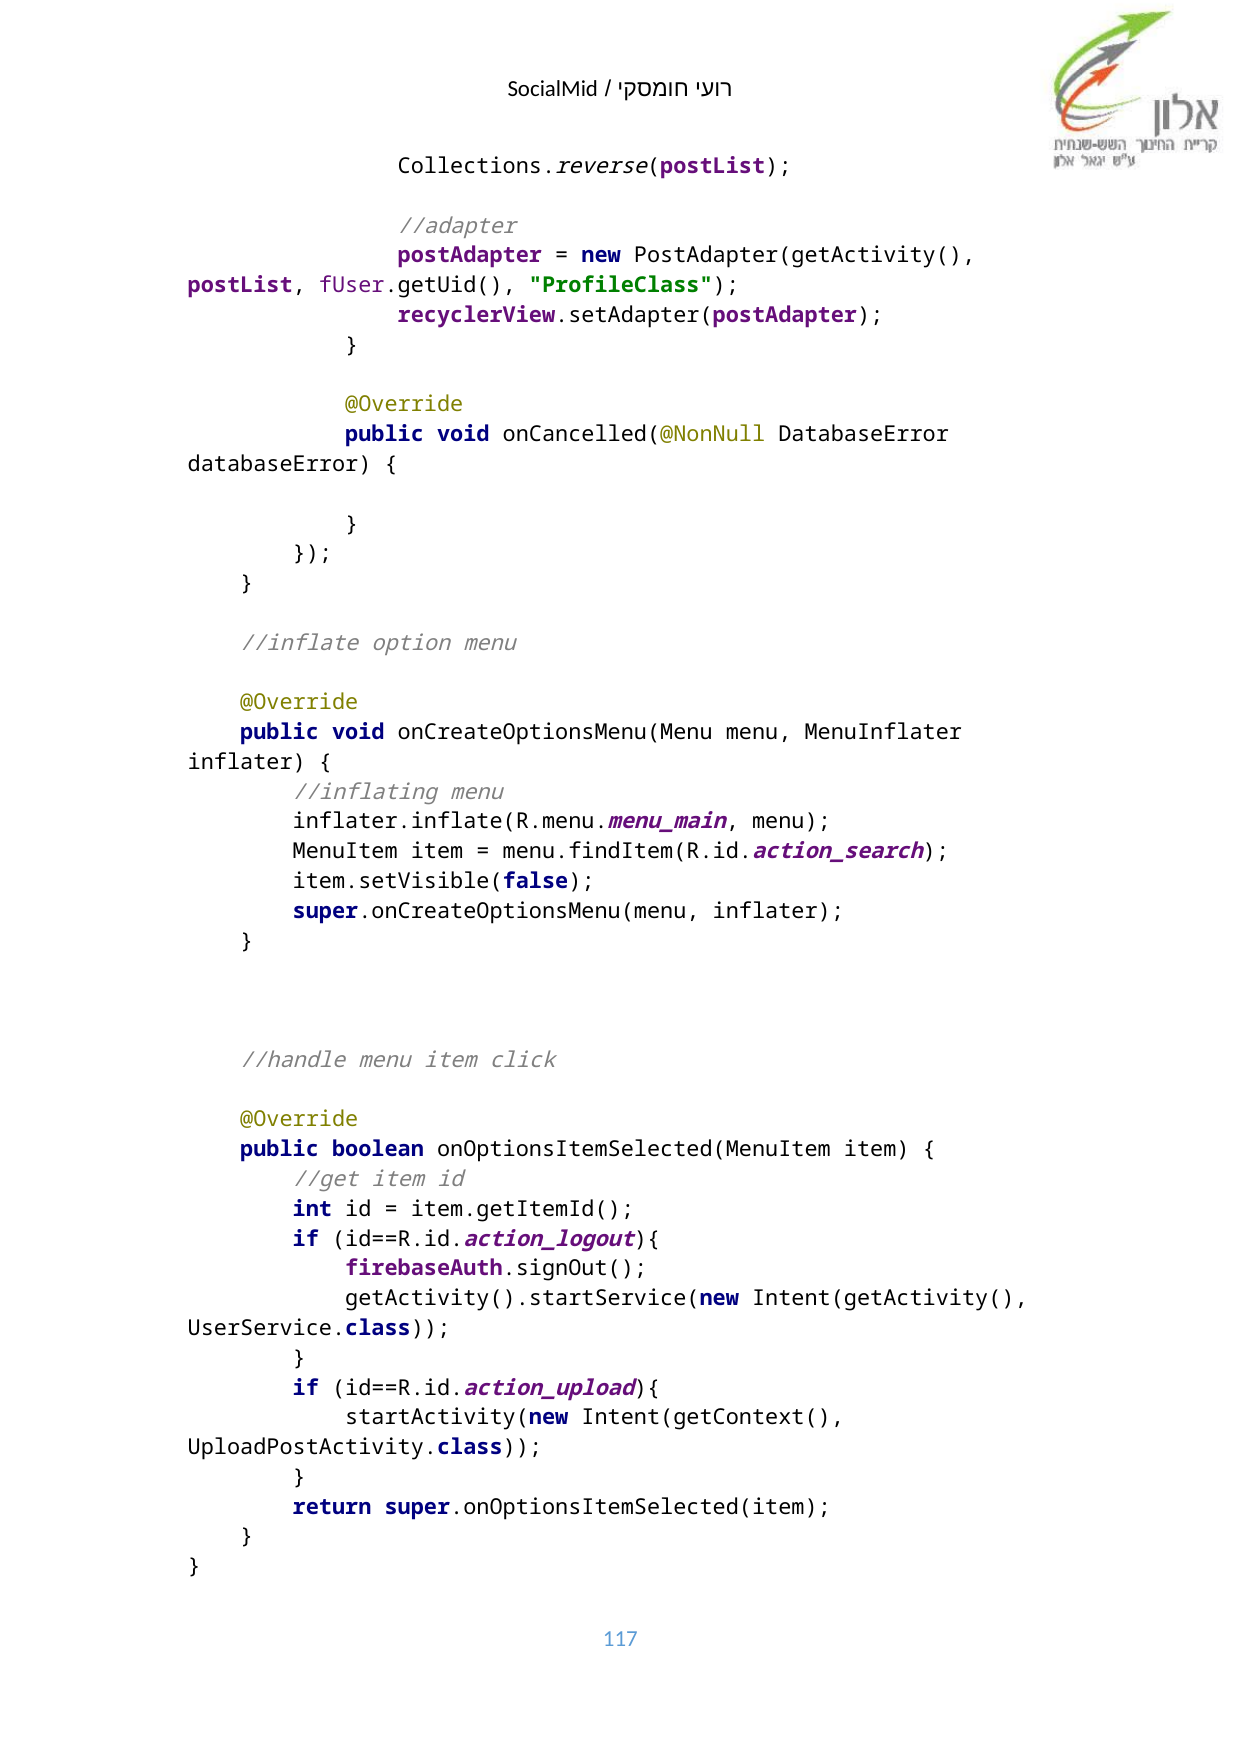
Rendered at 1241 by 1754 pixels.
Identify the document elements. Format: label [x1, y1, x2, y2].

picture [1024, 0, 1241, 207]
text [187, 150, 1053, 1580]
